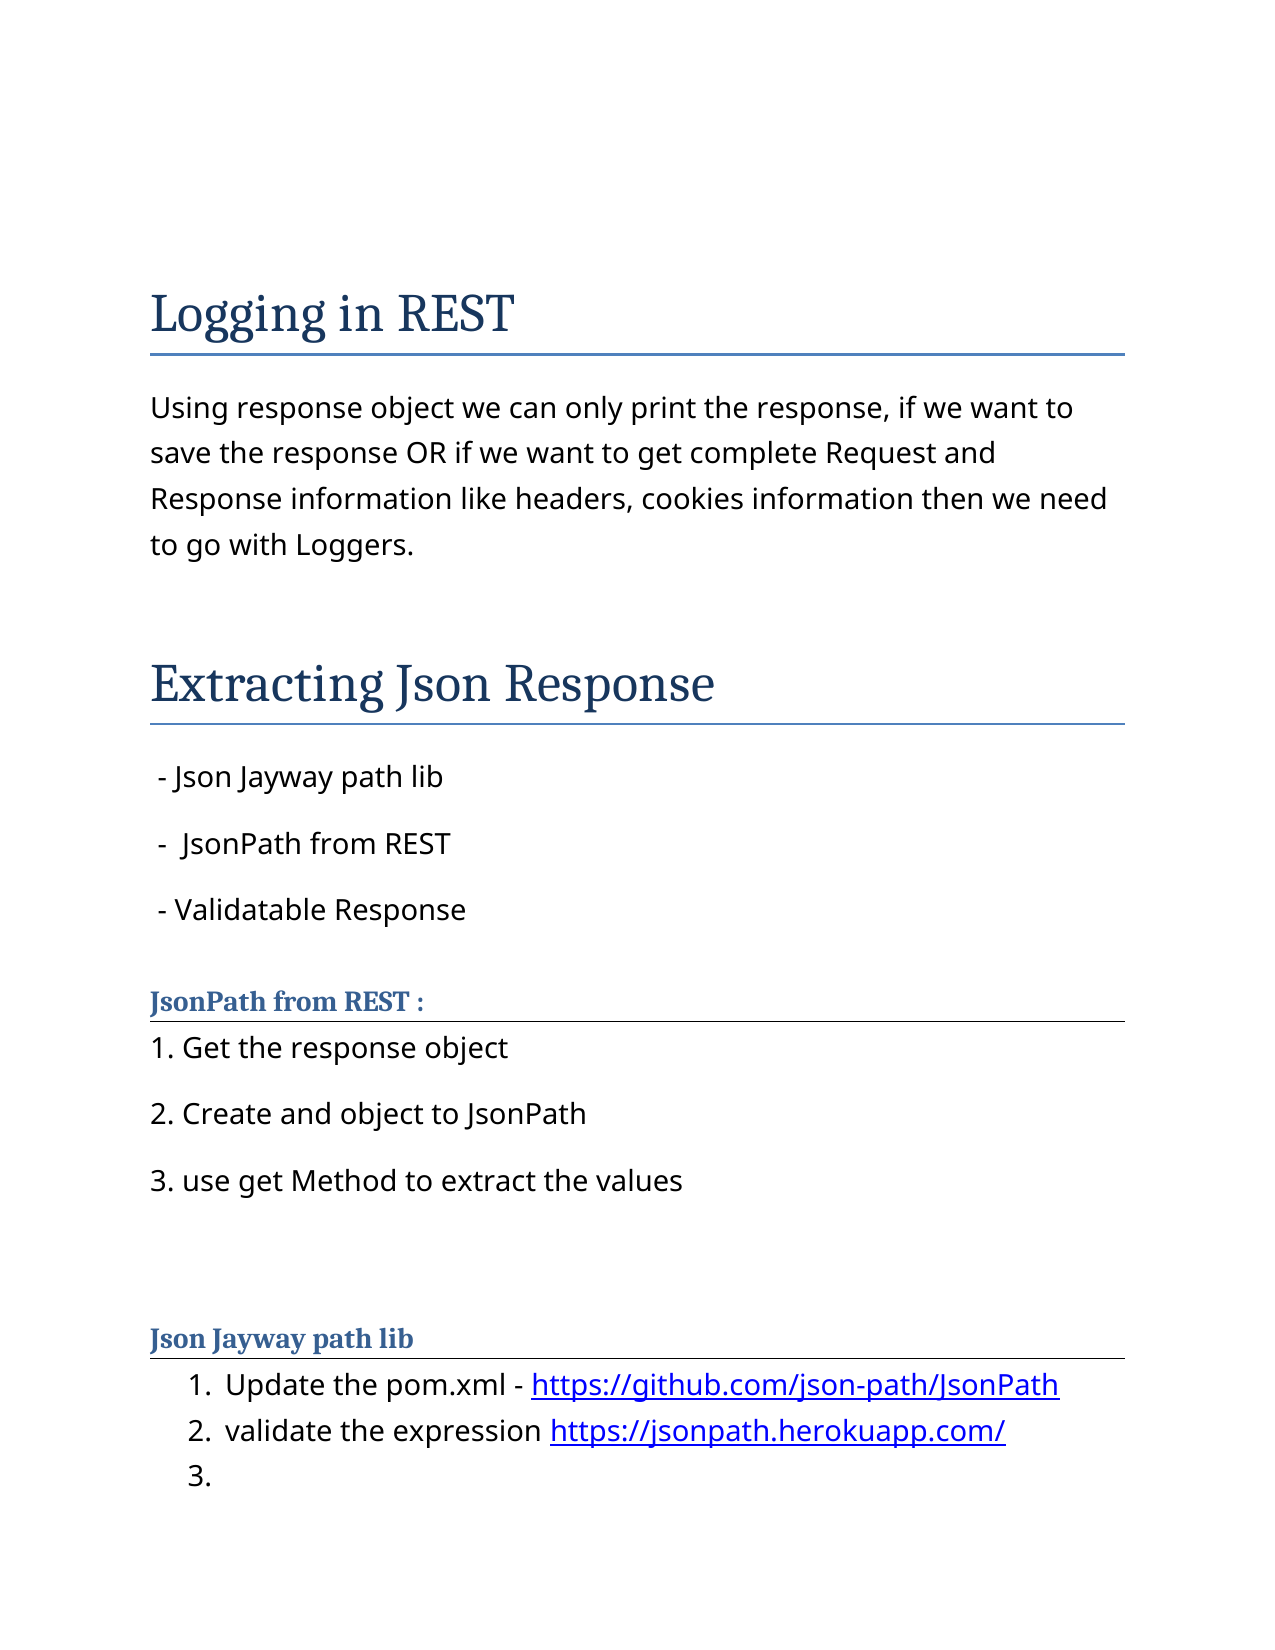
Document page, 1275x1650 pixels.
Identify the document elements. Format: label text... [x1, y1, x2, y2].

text Using response object we can only print the response, if we want to save the response OR if we want to get complete Request and Response information like headers, cookies information then we need to go with Loggers. [150, 387, 1125, 563]
subtitle JsonPath from REST : [150, 985, 1125, 1021]
title Extracting Json Response [150, 652, 1125, 723]
list validate the expression https://jsonpath.herokuapp.com/ [187, 1410, 1125, 1450]
text 3. use get Method to extract the values [150, 1160, 1125, 1200]
title Logging in REST [150, 283, 1125, 353]
text - Validatable Response [150, 889, 1125, 929]
text 1. Get the response object [150, 1027, 1125, 1067]
list Update the pom.xml - https://github.com/json-path/JsonPath [187, 1364, 1125, 1404]
text - Json Jayway path lib [150, 756, 1125, 796]
subtitle Json Jayway path lib [150, 1322, 1125, 1358]
text - JsonPath from REST [150, 823, 1125, 863]
text 2. Create and object to JsonPath [150, 1094, 1125, 1133]
